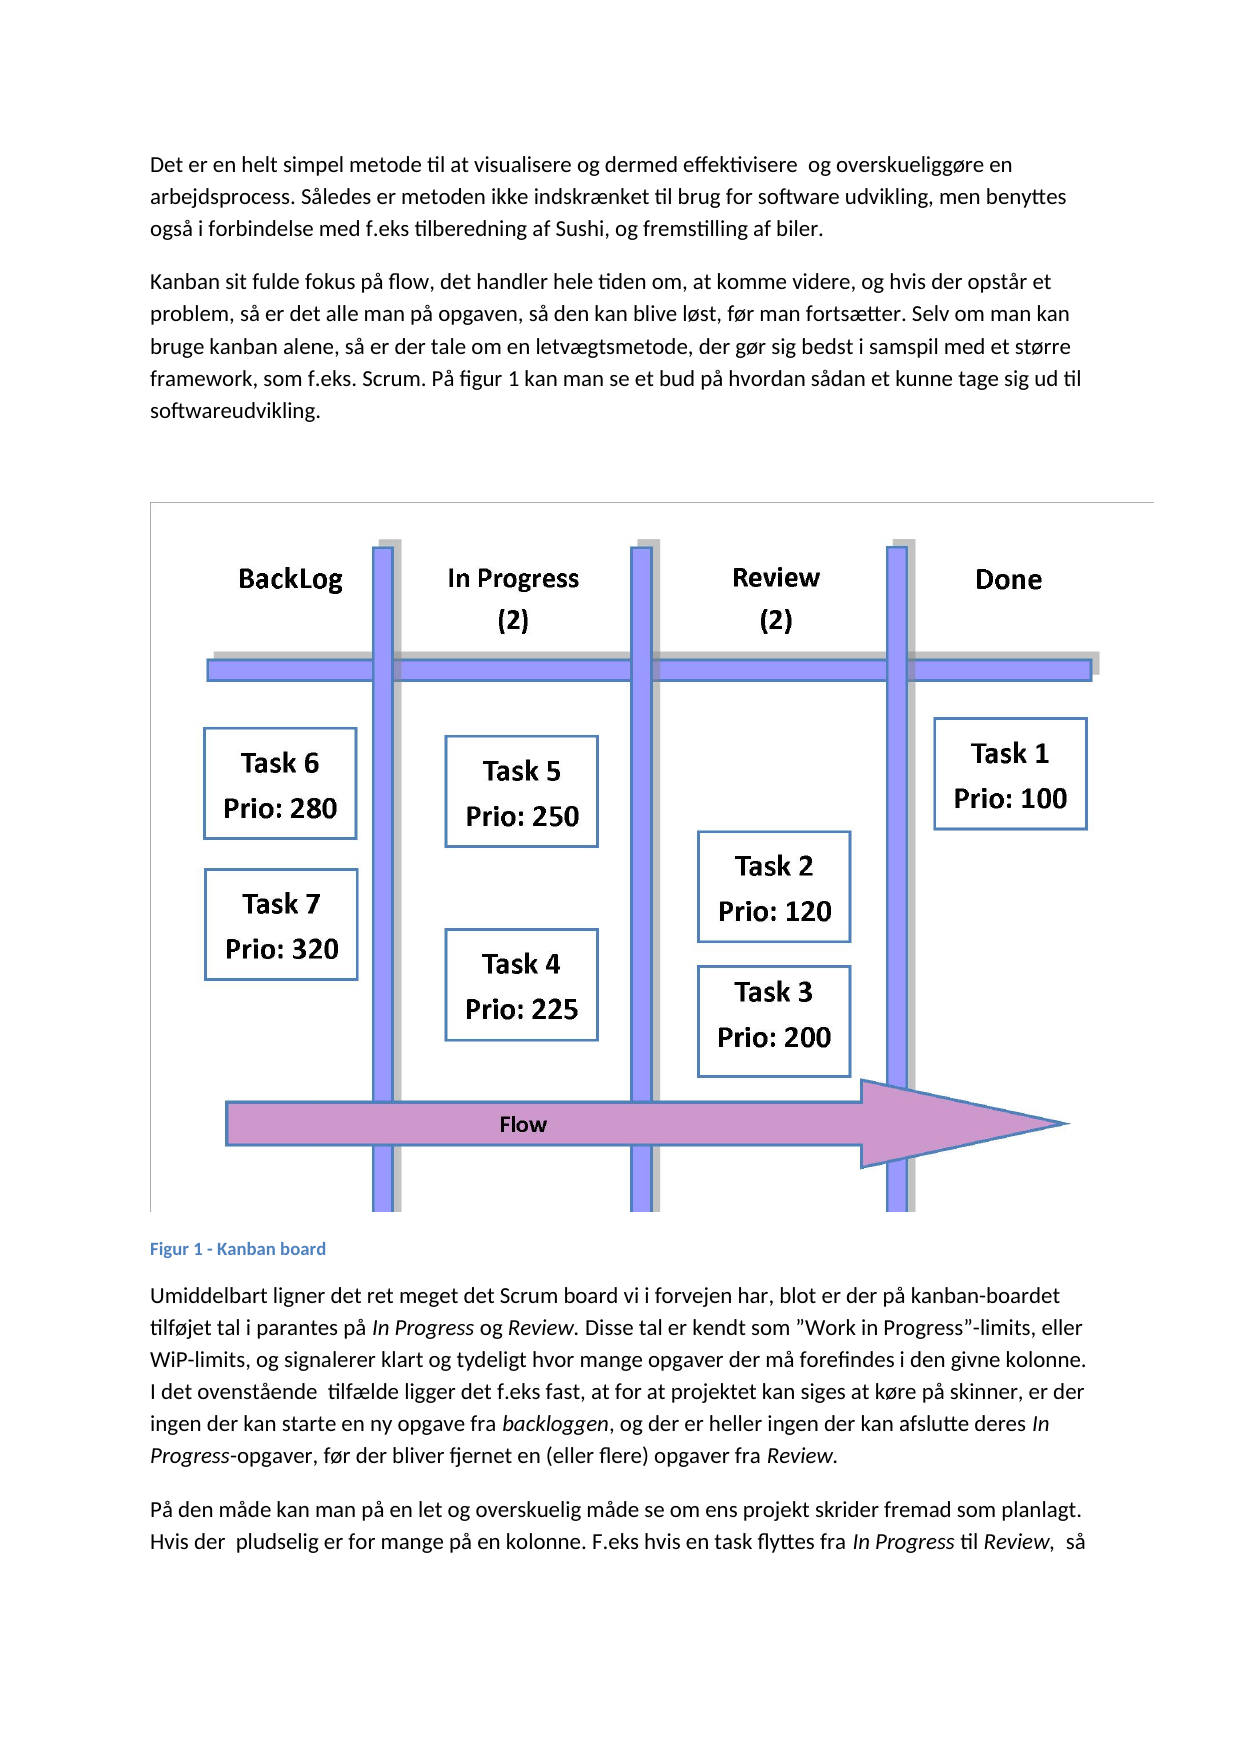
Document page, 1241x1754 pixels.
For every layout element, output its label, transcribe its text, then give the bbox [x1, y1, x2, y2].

text Kanban sit fulde fokus på flow, det handler hele tiden om, at komme videre, og hvis der opstår et problem, så er det alle man på opgaven, så den kan blive løst, før man fortsætter. Selv om man kan bruge kanban alene, så er der tale om en letvægtsmetode, der gør sig bedst i samspil med et større framework, som f.eks. Scrum. På figur 1 kan man se et bud på hvordan sådan et kunne tage sig ud til softwareudvikling. [150, 267, 1090, 424]
text Umiddelbart ligner det ret meget det Scrum board vi i forvejen har, blot er der på kanban-boardet tilføjet tal i parantes på In Progress og Review. Disse tal er kendt som ”Work in Progress”-limits, eller WiP-limits, og signalerer klart og tydeligt hvor mange opgaver der må forefindes i den givne kolonne. I det ovenstående tilfælde ligger det f.eks fast, at for at projektet kan siges at køre på skinner, er der ingen der kan starte en ny opgave fra backloggen, og der er heller ingen der kan afslutte deres In Progress-opgaver, før der bliver fjernet en (eller flere) opgaver fra Review. [150, 1281, 1090, 1470]
text Figur 1 - Kanban board [150, 1237, 1090, 1260]
picture [150, 502, 1154, 1212]
